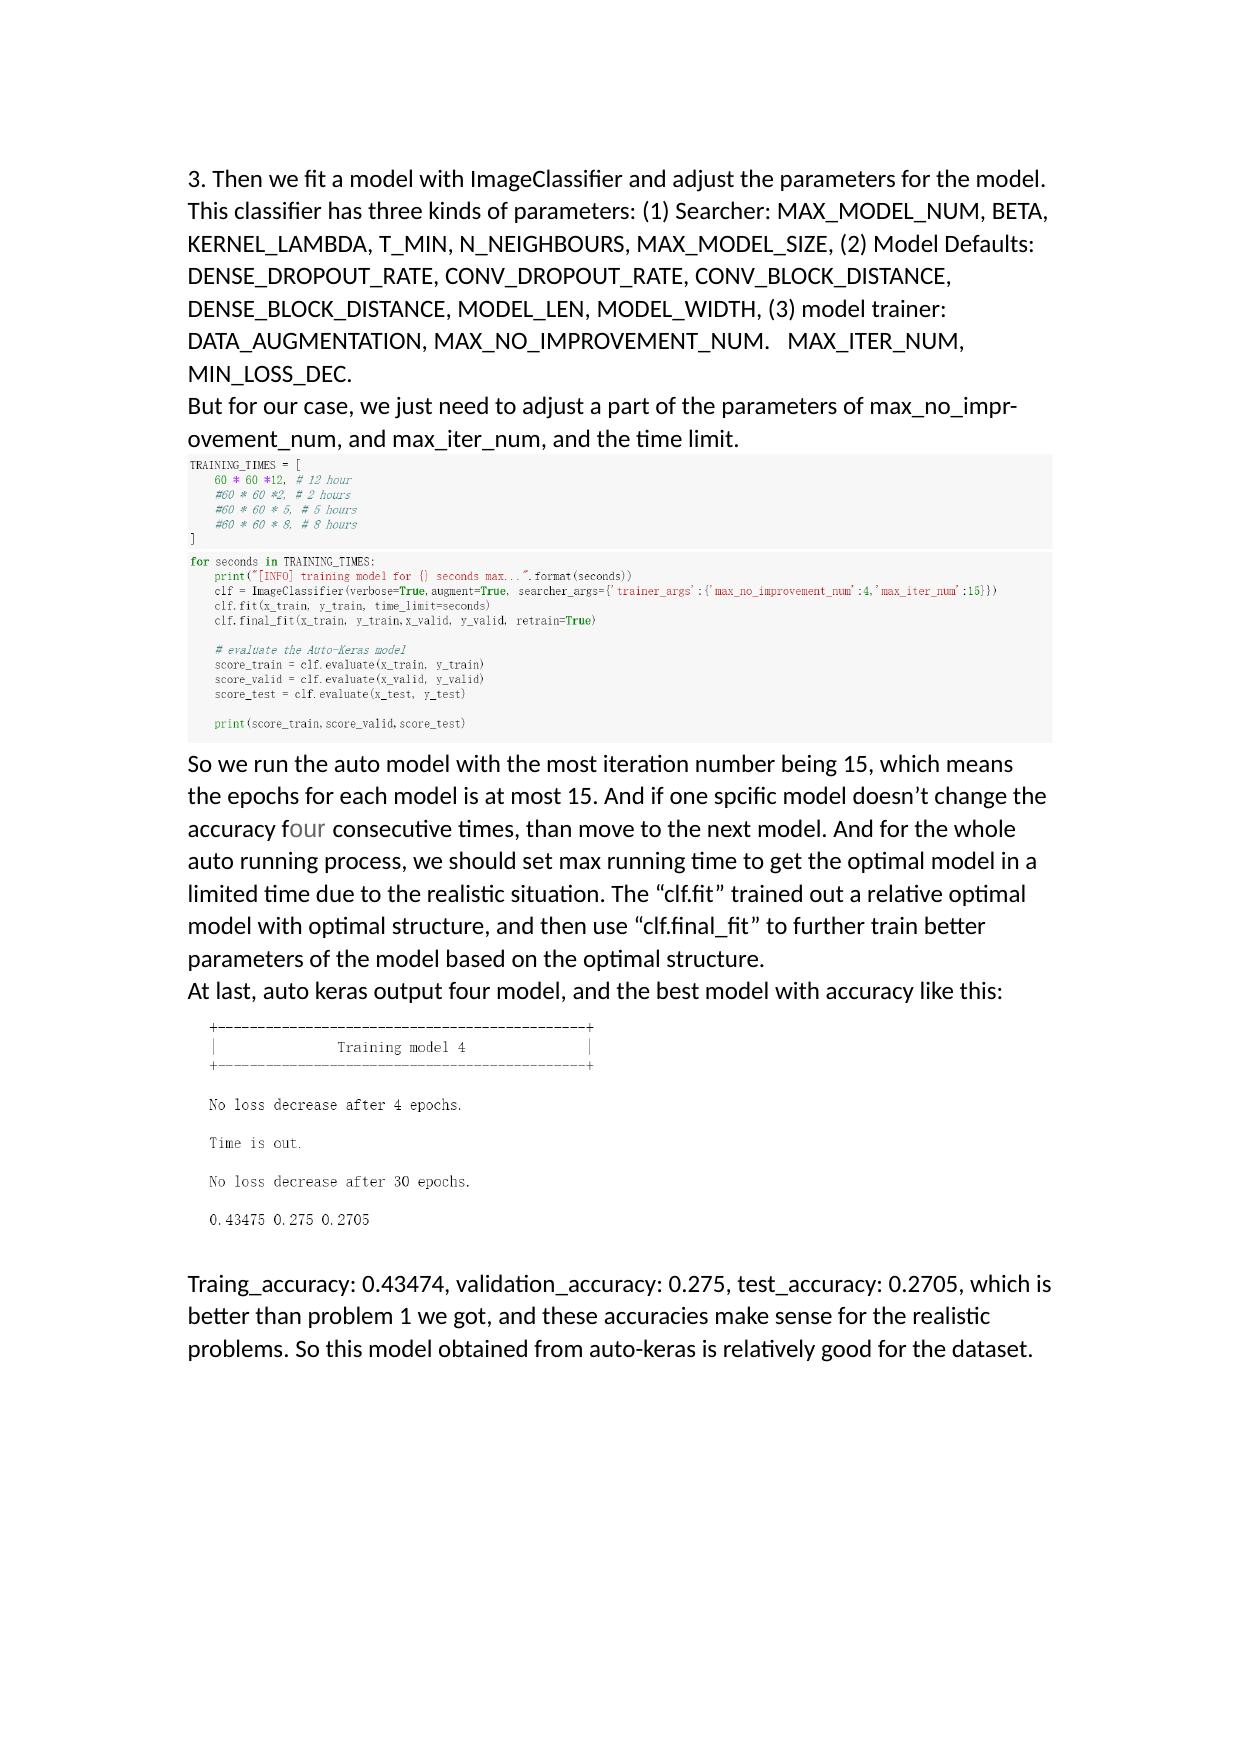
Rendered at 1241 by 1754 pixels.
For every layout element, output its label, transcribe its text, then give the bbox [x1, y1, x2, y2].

text So we run the auto model with the most iteration number being 15, which means the epochs for each model is at most 15. And if one spcific model doesn’t change the accuracy four consecutive times, than move to the next model. And for the whole auto running process, we should set max running time to get the optimal model in a limited time due to the realistic situation. The “clf.fit” trained out a relative optimal model with optimal structure, and then use “clf.final_fit” to further train better parameters of the model based on the optimal structure. [187, 747, 1053, 974]
picture [187, 1007, 1053, 1239]
picture [187, 454, 1053, 549]
picture [187, 552, 1053, 743]
text Traing_accuracy: 0.43474, validation_accuracy: 0.275, test_accuracy: 0.2705, which is better than problem 1 we got, and these accuracies make sense for the realistic problems. So this model obtained from auto-keras is relatively good for the dataset. [187, 1267, 1053, 1364]
text 3. Then we fit a model with ImageClassifier and adjust the parameters for the model. This classifier has three kinds of parameters: (1) Searcher: MAX_MODEL_NUM, BETA, KERNEL_LAMBDA, T_MIN, N_NEIGHBOURS, MAX_MODEL_SIZE, (2) Model Defaults: DENSE_DROPOUT_RATE, CONV_DROPOUT_RATE, CONV_BLOCK_DISTANCE, DENSE_BLOCK_DISTANCE, MODEL_LEN, MODEL_WIDTH, (3) model trainer: DATA_AUGMENTATION, MAX_NO_IMPROVEMENT_NUM. MAX_ITER_NUM, MIN_LOSS_DEC. [187, 162, 1053, 389]
text At last, auto keras output four model, and the best model with accuracy like this: [187, 974, 1053, 1007]
text But for our case, we just need to adjust a part of the parameters of max_no_impr- ovement_num, and max_iter_num, and the time limit. [187, 389, 1053, 454]
